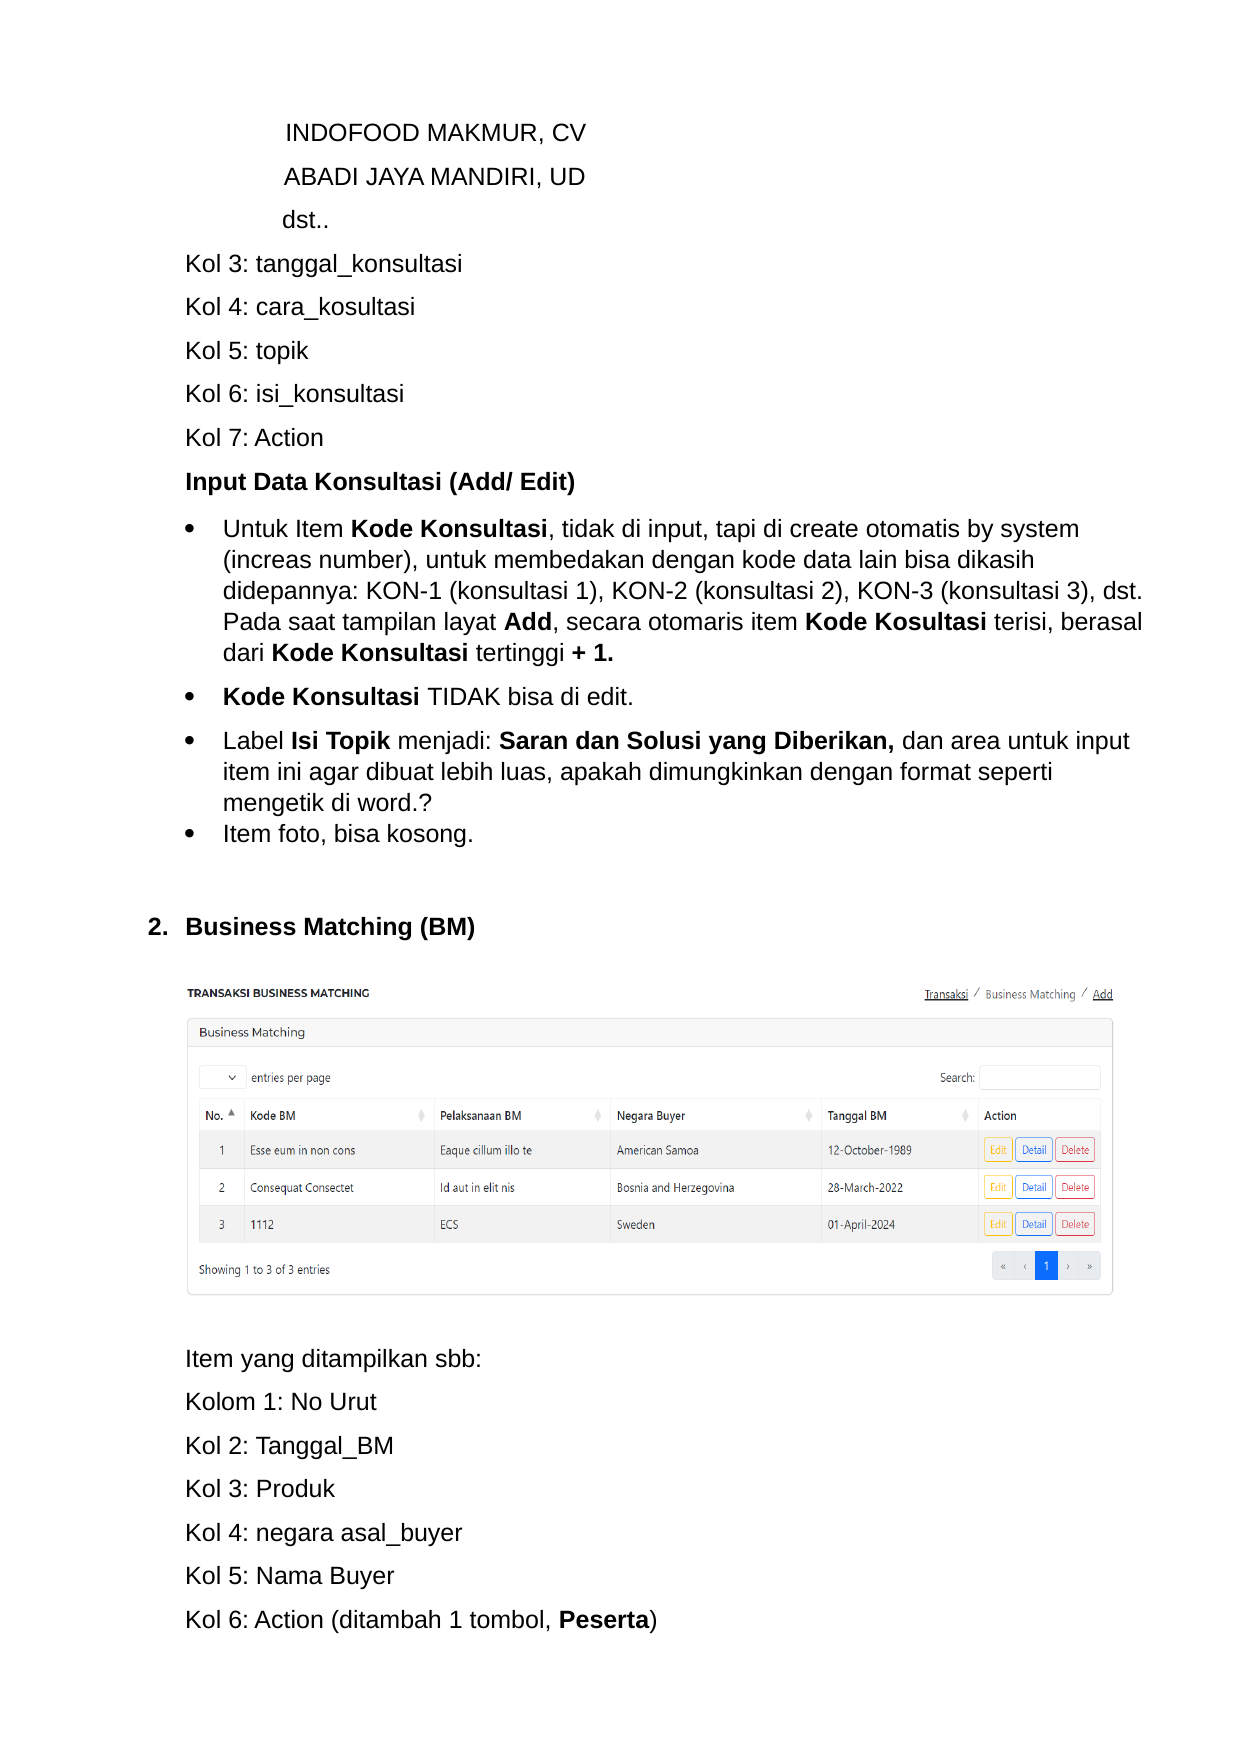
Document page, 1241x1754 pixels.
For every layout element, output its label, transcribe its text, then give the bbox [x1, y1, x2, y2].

picture [185, 980, 1128, 1308]
list Kol 5: topik [185, 336, 1152, 364]
list Kol 4: cara_kosultasi [185, 292, 1152, 321]
list dst.. [185, 205, 1152, 234]
text Input Data Konsultasi (Add/ Edit) [148, 466, 1152, 495]
list Kol 4: negara asal_buyer [185, 1518, 1152, 1547]
list Kol 2: Tanggal_BM [185, 1431, 1152, 1459]
list Kol 3: Produk [185, 1474, 1152, 1503]
list Kode Konsultasi TIDAK bisa di edit. [185, 682, 1152, 711]
list Kol 6: isi_konsultasi [185, 379, 1152, 408]
list Kol 7: Action [185, 423, 1152, 452]
list Item foto, bisa kosong. [185, 819, 1152, 848]
list Kol 3: tanggal_konsultasi [185, 249, 1152, 277]
list Kol 6: Action (ditambah 1 tombol, Peserta) [185, 1605, 1152, 1634]
list Untuk Item Kode Konsultasi, tidak di input, tapi di create otomatis by system (increas number), untuk membedakan dengan kode data lain bisa dikasih didepannya: KON-1 (konsultasi 1), KON-2 (konsultasi 2), KON-3 (konsultasi 3), dst. Pada saat tampilan layat Add, secara otomaris item Kode Kosultasi terisi, berasal dari Kode Konsultasi tertinggi + 1. [185, 514, 1152, 667]
list Item yang ditampilkan sbb: [185, 1344, 1152, 1372]
list ABADI JAYA MANDIRI, UD [185, 162, 1152, 190]
list Kolom 1: No Urut [185, 1387, 1152, 1416]
list Business Matching (BM) [148, 912, 1152, 941]
list Kol 5: Nama Buyer [185, 1561, 1152, 1590]
list Label Isi Topik menjadi: Saran dan Solusi yang Diberikan, dan area untuk input item ini agar dibuat lebih luas, apakah dimungkinkan dengan format seperti mengetik di word.? [185, 726, 1152, 817]
list INDOFOOD MAKMUR, CV [185, 118, 1152, 147]
